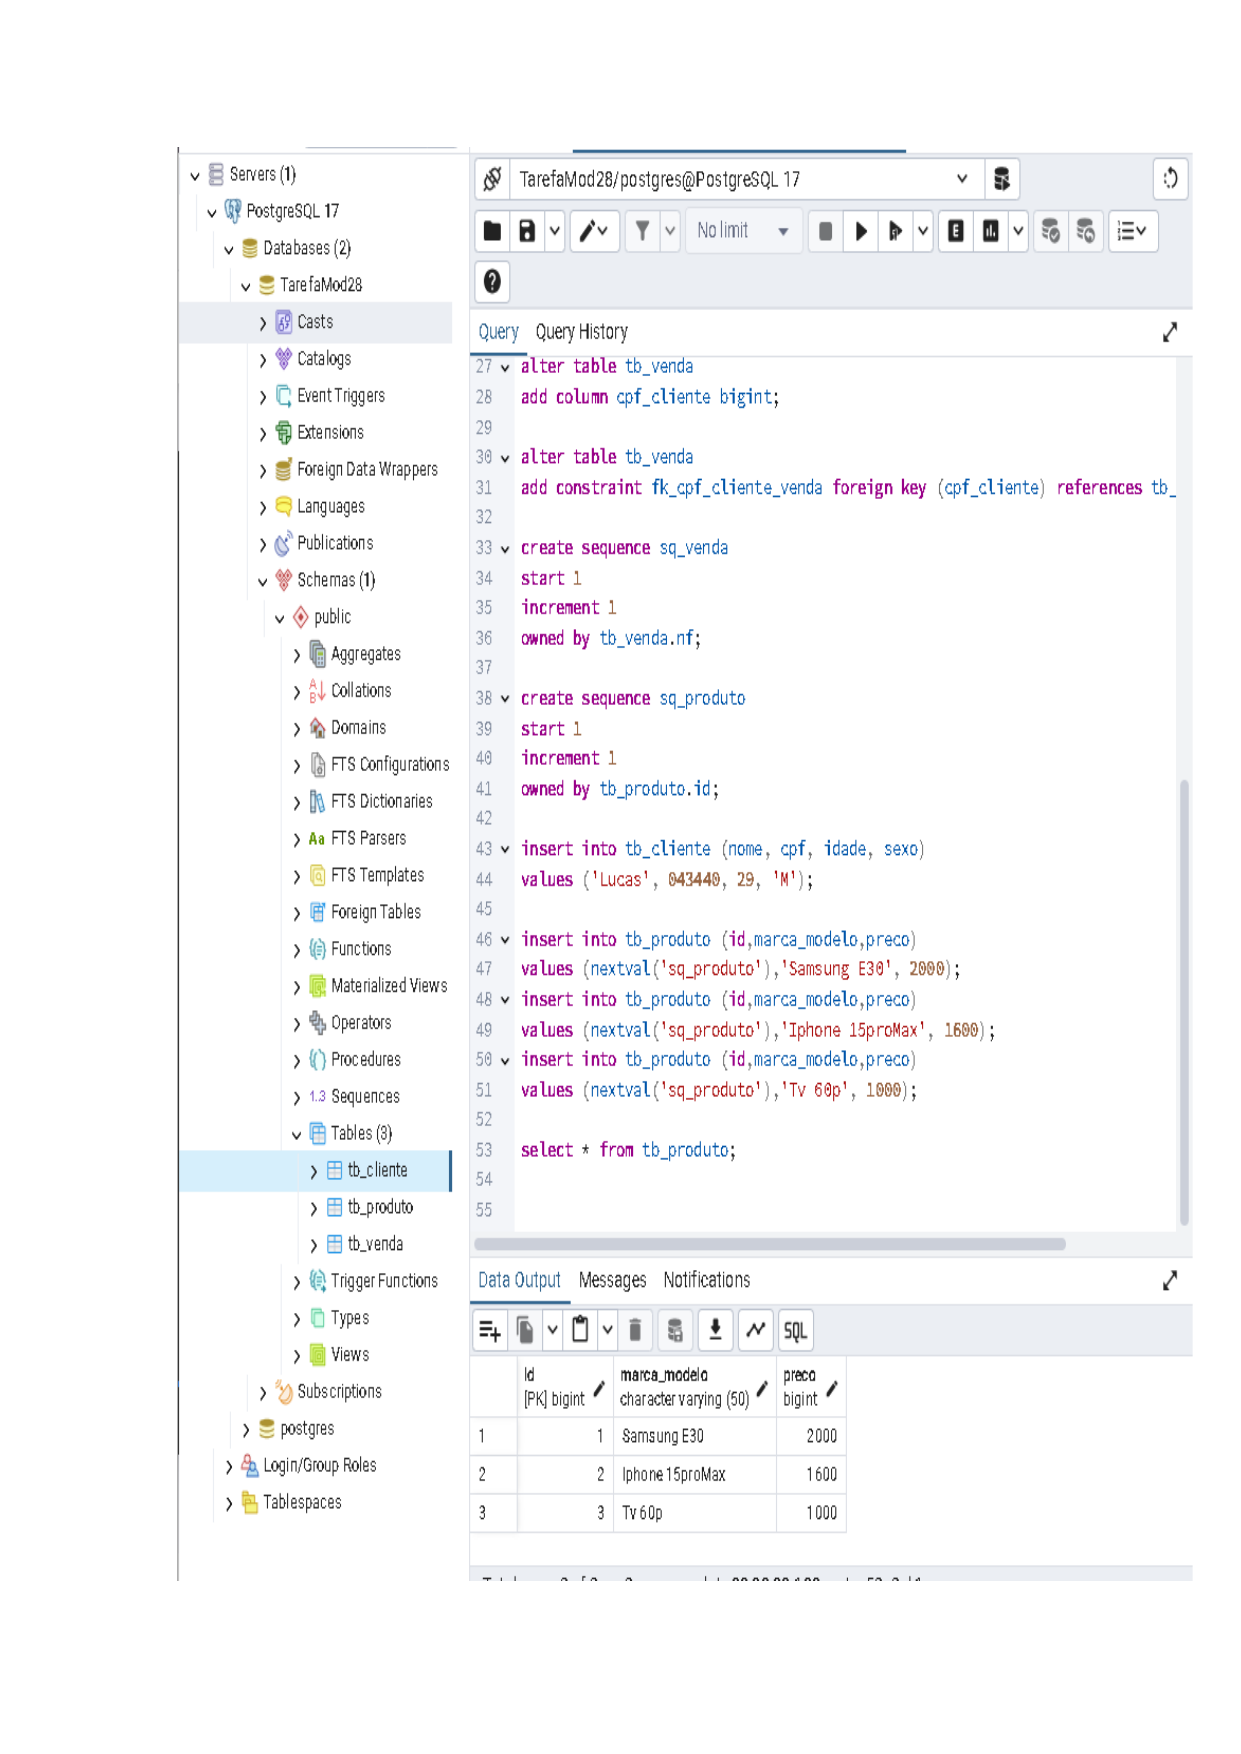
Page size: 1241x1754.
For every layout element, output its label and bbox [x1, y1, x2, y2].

picture [177, 147, 1193, 1581]
